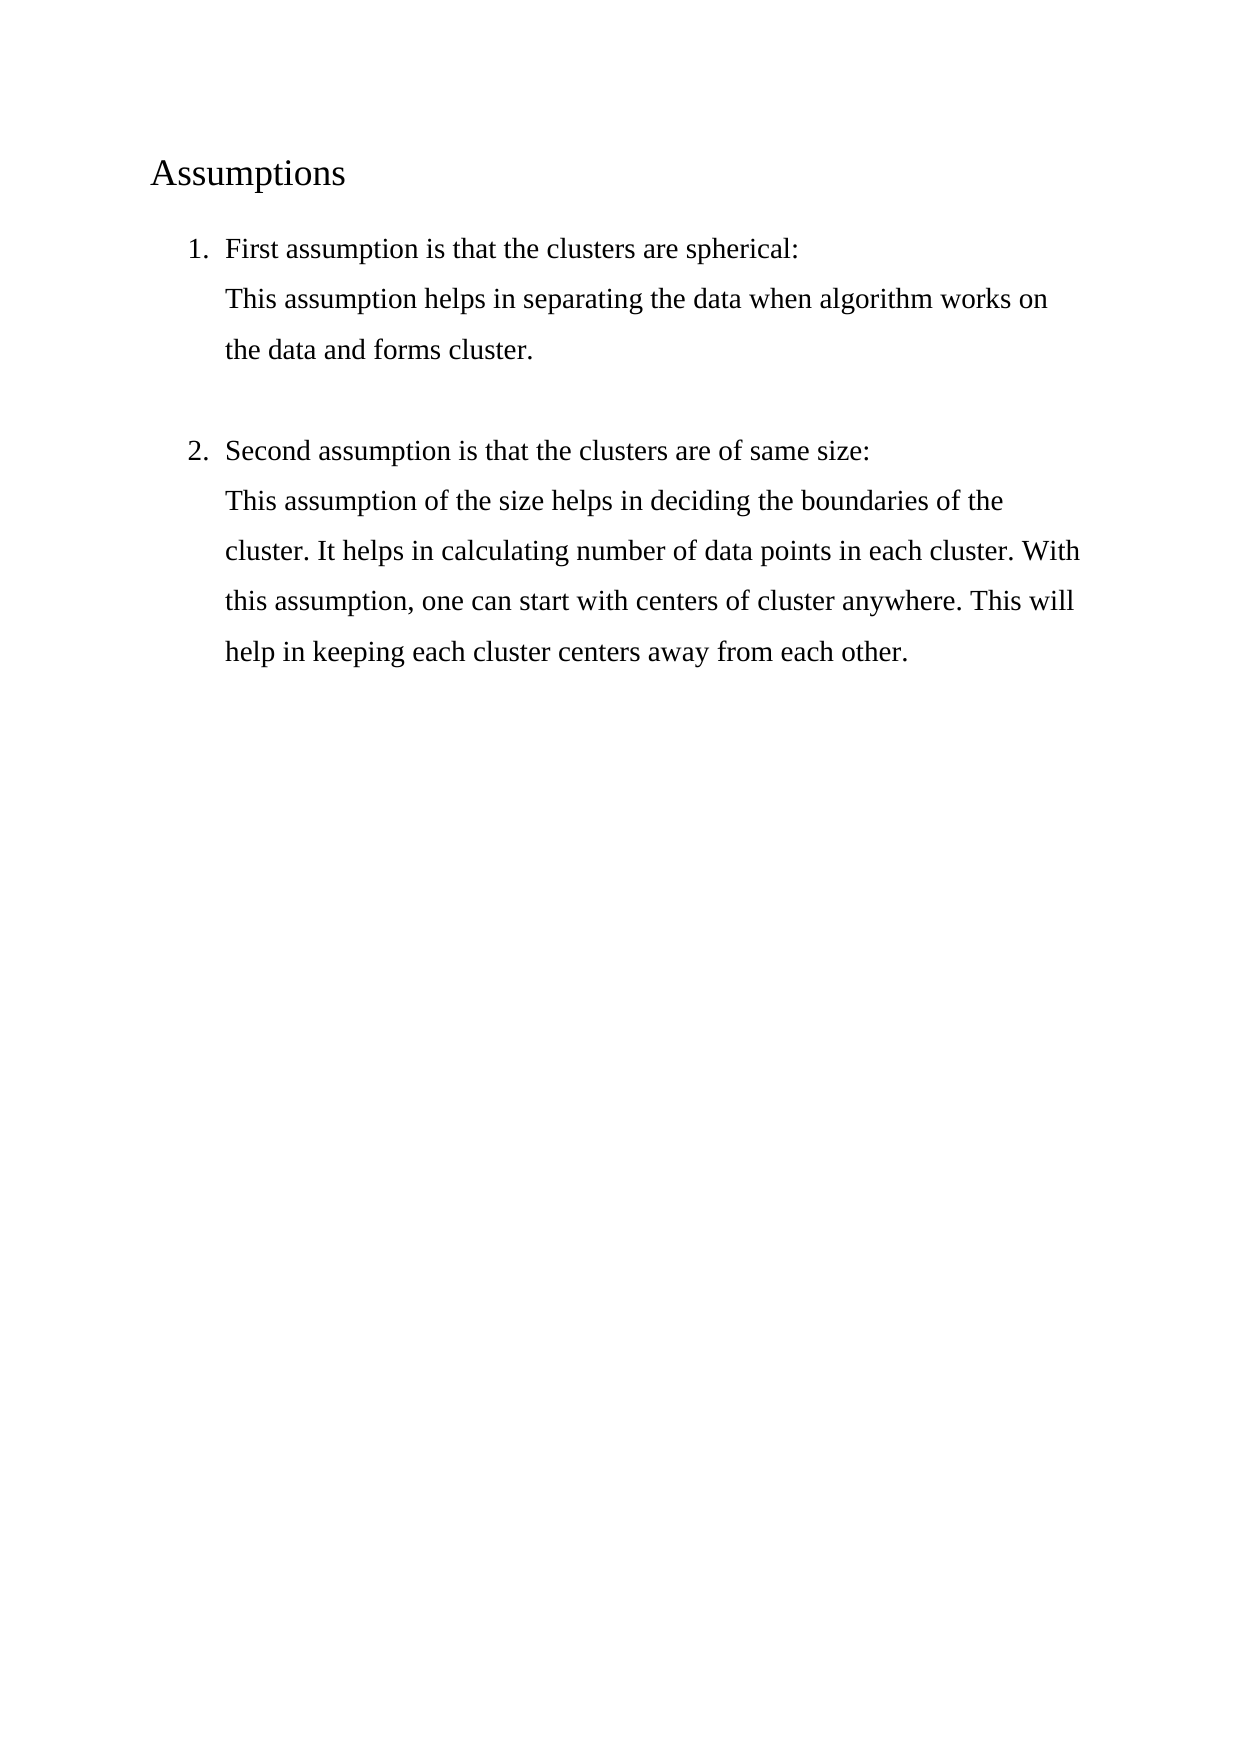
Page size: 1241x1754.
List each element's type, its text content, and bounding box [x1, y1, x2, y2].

list First assumption is that the clusters are spherical: [187, 231, 1090, 265]
list This assumption helps in separating the data when algorithm works on the data and forms cluster. [225, 282, 1090, 366]
list Second assumption is that the clusters are of same size: [187, 433, 1090, 466]
list This assumption of the size helps in deciding the boundaries of the cluster. It helps in calculating number of data points in each cluster. With this assumption, one can start with centers of cluster anywhere. This will help in keeping each cluster centers away from each other. [225, 483, 1090, 667]
text Assumptions [150, 150, 1090, 193]
